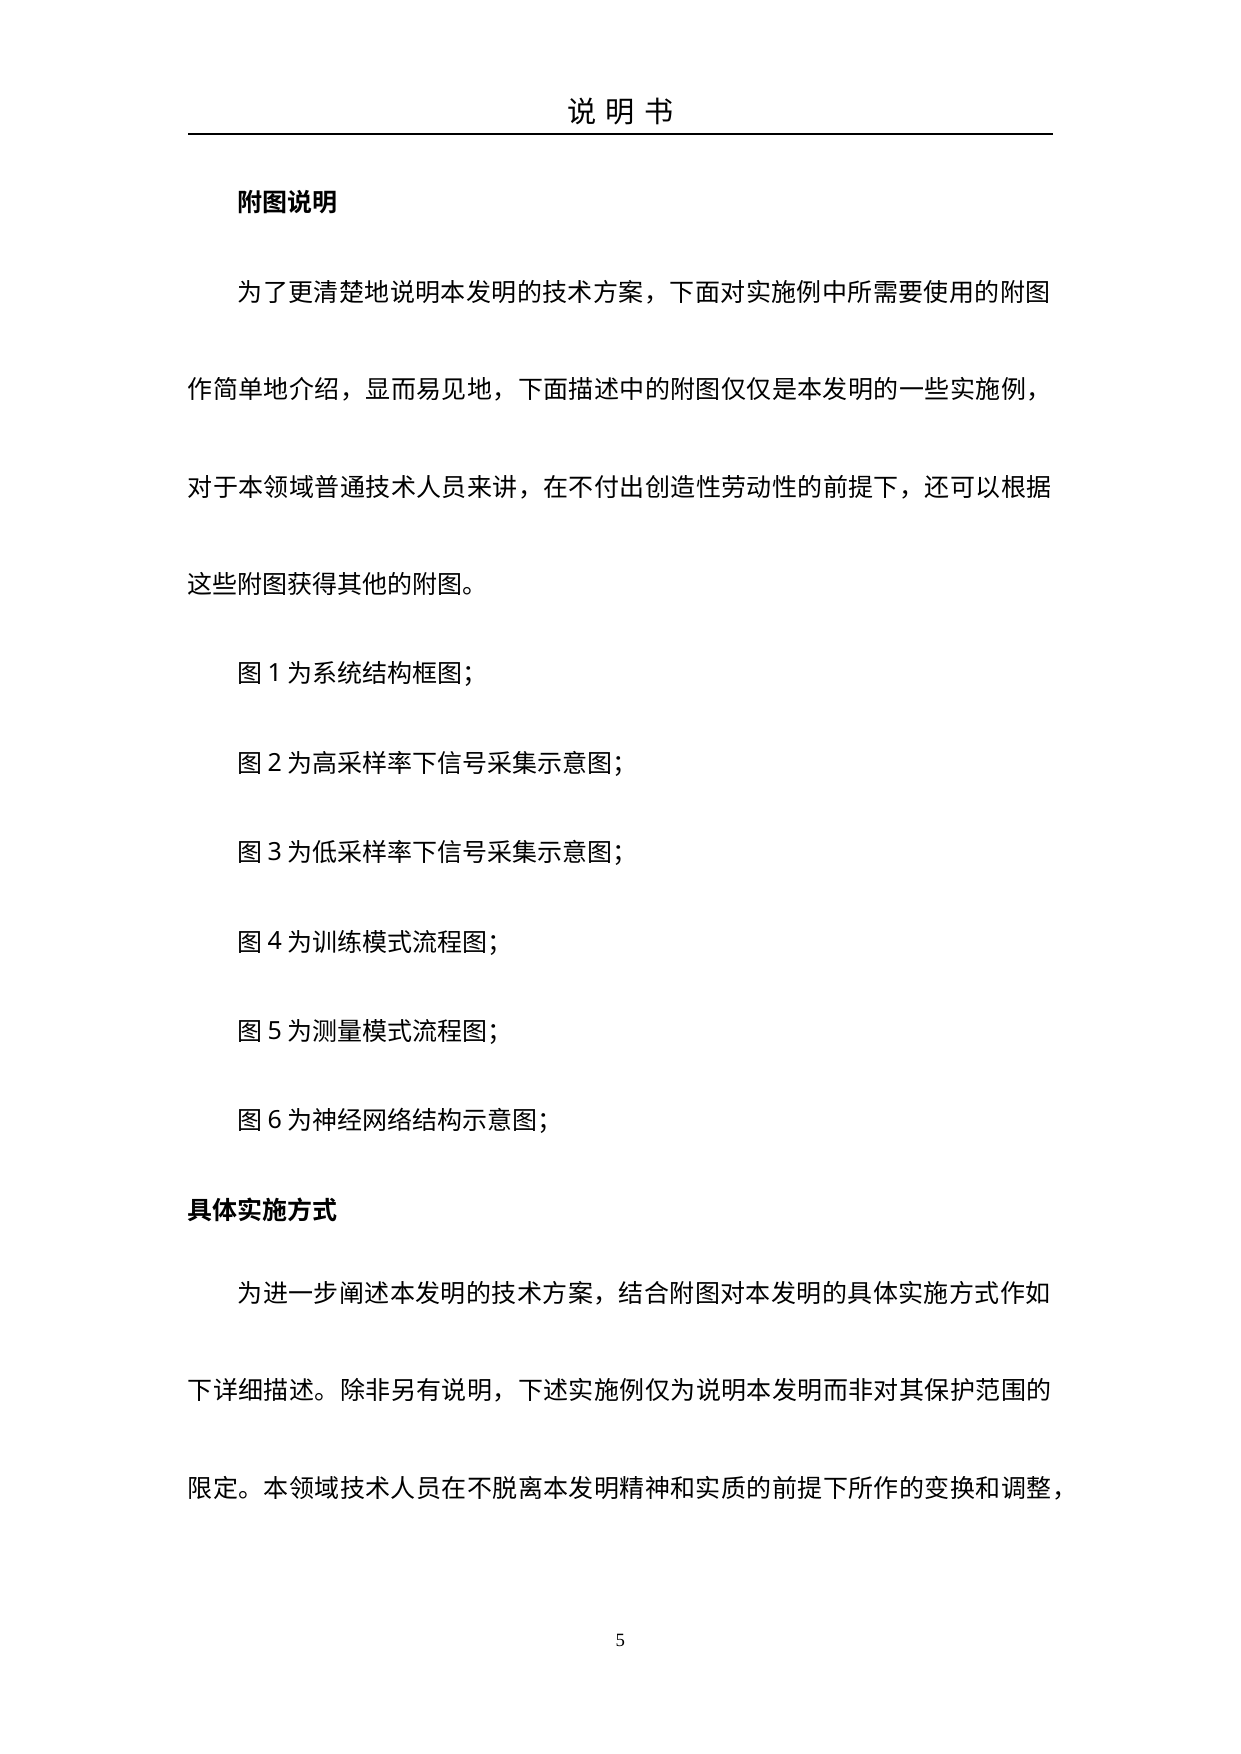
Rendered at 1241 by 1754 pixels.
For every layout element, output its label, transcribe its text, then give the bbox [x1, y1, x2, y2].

text 附图说明 [187, 168, 1053, 233]
text 图2为高采样率下信号采集示意图； [187, 729, 1053, 794]
text 图5为测量模式流程图； [187, 997, 1053, 1062]
text 图6为神经网络结构示意图； [187, 1086, 1053, 1151]
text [187, 1259, 1053, 1519]
text 图4为训练模式流程图； [187, 908, 1053, 973]
text 图1为系统结构框图； [187, 639, 1053, 704]
text 为了更清楚地说明本发明的技术方案，下面对实施例中所需要使用的附图作简单地介绍，显而易见地，下面描述中的附图仅仅是本发明的一些实施例，对于本领域普通技术人员来讲，在不付出创造性劳动性的前提下，还可以根据这些附图获得其他的附图。 [187, 258, 1053, 615]
text 具体实施方式 [187, 1176, 1053, 1241]
text 图3为低采样率下信号采集示意图； [187, 818, 1053, 883]
